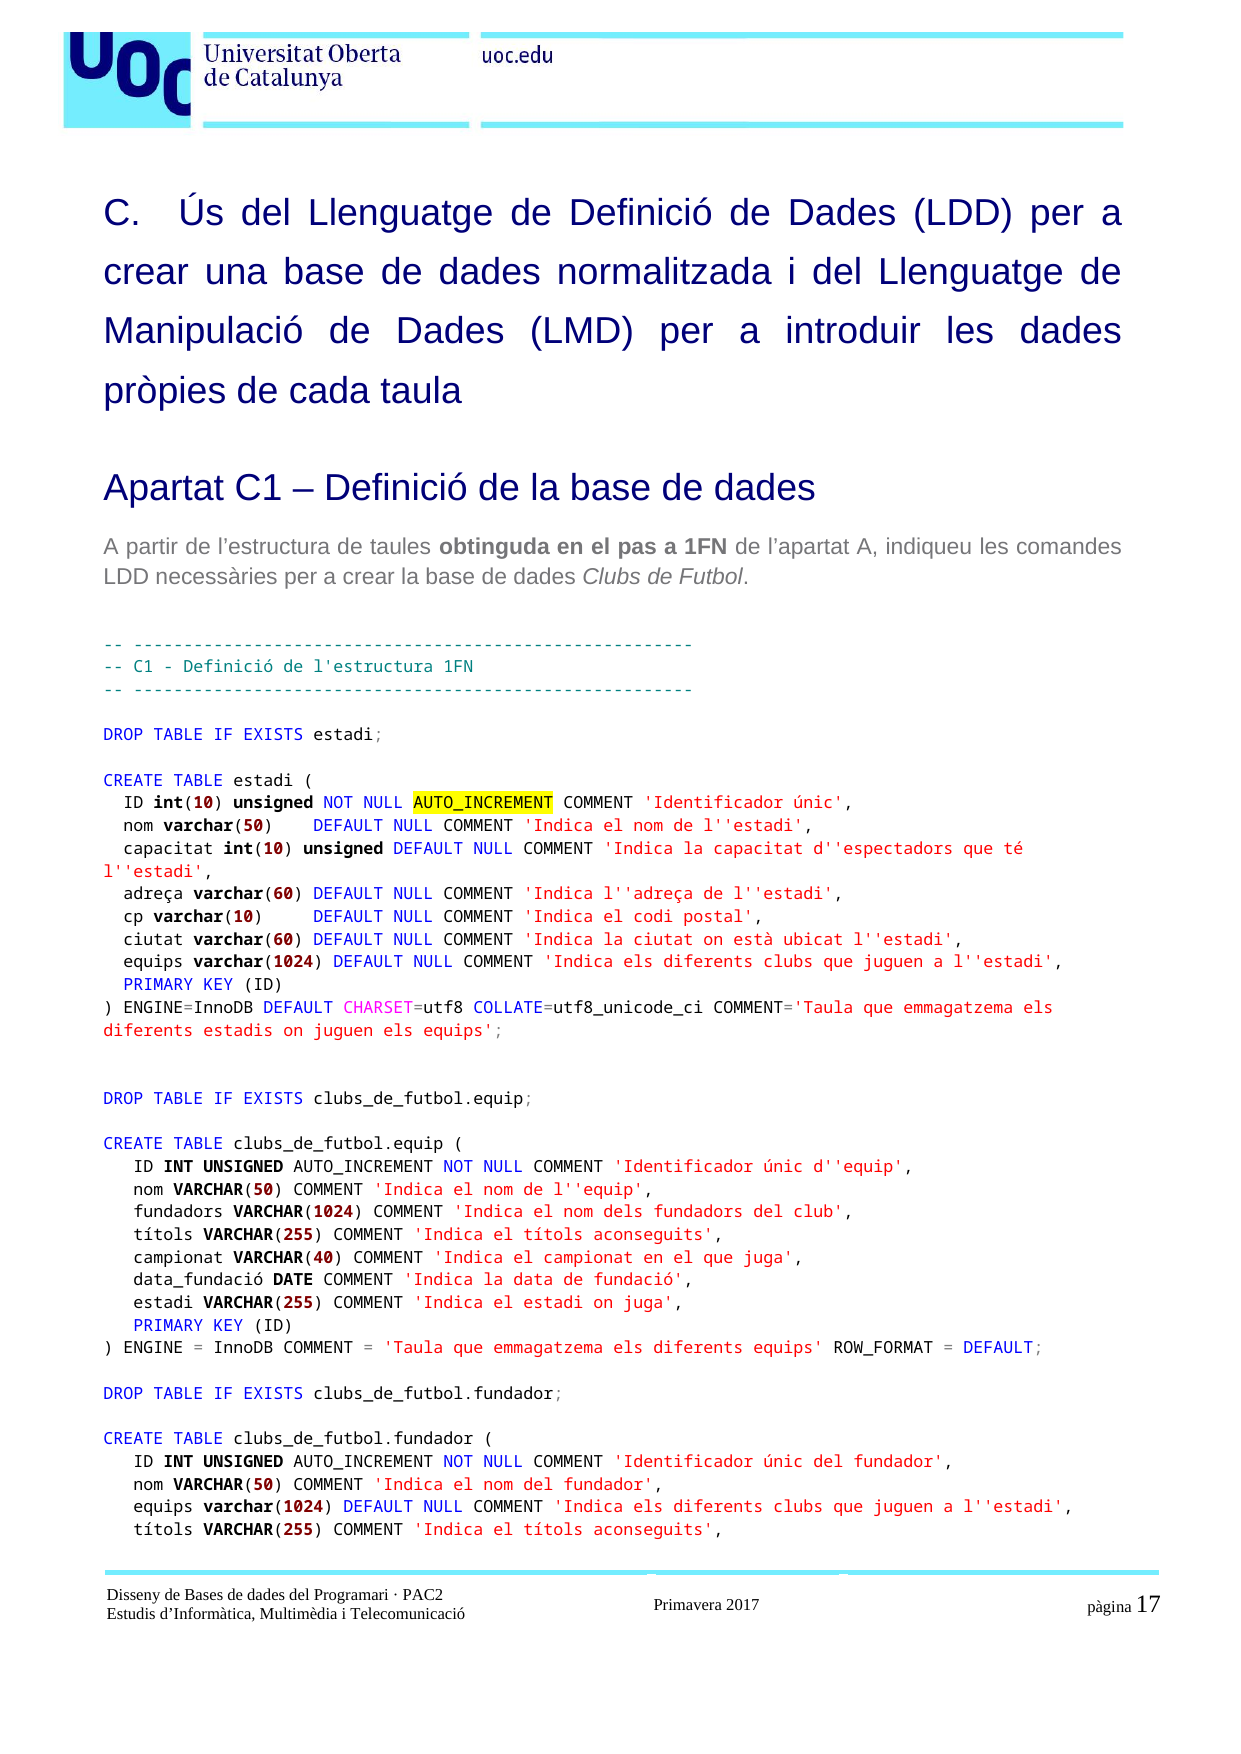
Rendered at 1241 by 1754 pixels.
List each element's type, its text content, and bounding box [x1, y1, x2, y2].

text estadi VARCHAR(255) COMMENT 'Indica el estadi on juga', [103, 1291, 1122, 1313]
text títols VARCHAR(255) COMMENT 'Indica el títols aconseguits', [103, 1222, 1122, 1245]
text ID INT UNSIGNED AUTO_INCREMENT NOT NULL COMMENT 'Identificador únic d''equip', [103, 1154, 1122, 1177]
text DROP TABLE IF EXISTS clubs_de_futbol.equip; [103, 1086, 1122, 1109]
text títols VARCHAR(255) COMMENT 'Indica el títols aconseguits', [103, 1518, 1122, 1540]
text CREATE TABLE clubs_de_futbol.fundador ( [103, 1427, 1122, 1449]
text -- -------------------------------------------------------- [103, 632, 1122, 655]
subtitle Ús del Llenguatge de Definició de Dades (LDD) per a crear una base de dades normalitzada i del Llenguatge de Manipulació de Dades (LMD) per a introduir les dades pròpies de cada taula [103, 71, 1122, 411]
text campionat VARCHAR(40) COMMENT 'Indica el campionat en el que juga', [103, 1245, 1122, 1268]
text CREATE TABLE estadi ( [103, 768, 1122, 791]
text ID int(10) unsigned NOT NULL AUTO_INCREMENT COMMENT 'Identificador únic', [103, 791, 413, 814]
text PRIMARY KEY (ID) [103, 973, 1122, 995]
text cp varchar(10) DEFAULT NULL COMMENT 'Indica el codi postal', [103, 904, 1122, 927]
text -- -------------------------------------------------------- [103, 677, 1122, 700]
text -- C1 - Definició de l'estructura 1FN [103, 655, 1122, 677]
text data_fundació DATE COMMENT 'Indica la data de fundació', [103, 1268, 1122, 1291]
text PRIMARY KEY (ID) [103, 1313, 1122, 1336]
text ciutat varchar(60) DEFAULT NULL COMMENT 'Indica la ciutat on està ubicat l''estadi', [103, 927, 1122, 950]
text capacitat int(10) unsigned DEFAULT NULL COMMENT 'Indica la capacitat d''espectadors que té l''estadi', [103, 836, 1122, 882]
text ) ENGINE=InnoDB DEFAULT CHARSET=utf8 COLLATE=utf8_unicode_ci COMMENT='Taula que emmagatzema els diferents estadis on juguen els equips'; [103, 995, 1122, 1041]
text nom varchar(50) DEFAULT NULL COMMENT 'Indica el nom de l''estadi', [103, 814, 1122, 836]
text CREATE TABLE clubs_de_futbol.equip ( [103, 1132, 1122, 1154]
text DROP TABLE IF EXISTS estadi; [103, 723, 1122, 746]
text nom VARCHAR(50) COMMENT 'Indica el nom del fundador', [103, 1472, 1122, 1495]
text equips varchar(1024) DEFAULT NULL COMMENT 'Indica els diferents clubs que juguen a l''estadi', [103, 1495, 1122, 1518]
text DROP TABLE IF EXISTS clubs_de_futbol.fundador; [103, 1381, 1122, 1404]
picture [57, 32, 1124, 136]
text ID INT UNSIGNED AUTO_INCREMENT NOT NULL COMMENT 'Identificador únic del fundador', [103, 1449, 1122, 1472]
text equips varchar(1024) DEFAULT NULL COMMENT 'Indica els diferents clubs que juguen a l''estadi', [103, 950, 1122, 973]
text A partir de l’estructura de taules obtinguda en el pas a 1FN de l’apartat A, indiqueu les comandes LDD necessàries per a crear la base de dades Clubs de Futbol. [103, 533, 1122, 589]
text ) ENGINE = InnoDB COMMENT = 'Taula que emmagatzema els diferents equips' ROW_FORMAT = DEFAULT; [103, 1336, 1122, 1359]
text nom VARCHAR(50) COMMENT 'Indica el nom de l''equip', [103, 1177, 1122, 1200]
text ID int(10) unsigned NOT NULL AUTO_INCREMENT COMMENT 'Identificador únic', [553, 791, 1122, 814]
subtitle Apartat C1 – Definició de la base de dades [103, 465, 1122, 508]
text adreça varchar(60) DEFAULT NULL COMMENT 'Indica l''adreça de l''estadi', [103, 882, 1122, 904]
text fundadors VARCHAR(1024) COMMENT 'Indica el nom dels fundadors del club', [103, 1200, 1122, 1222]
